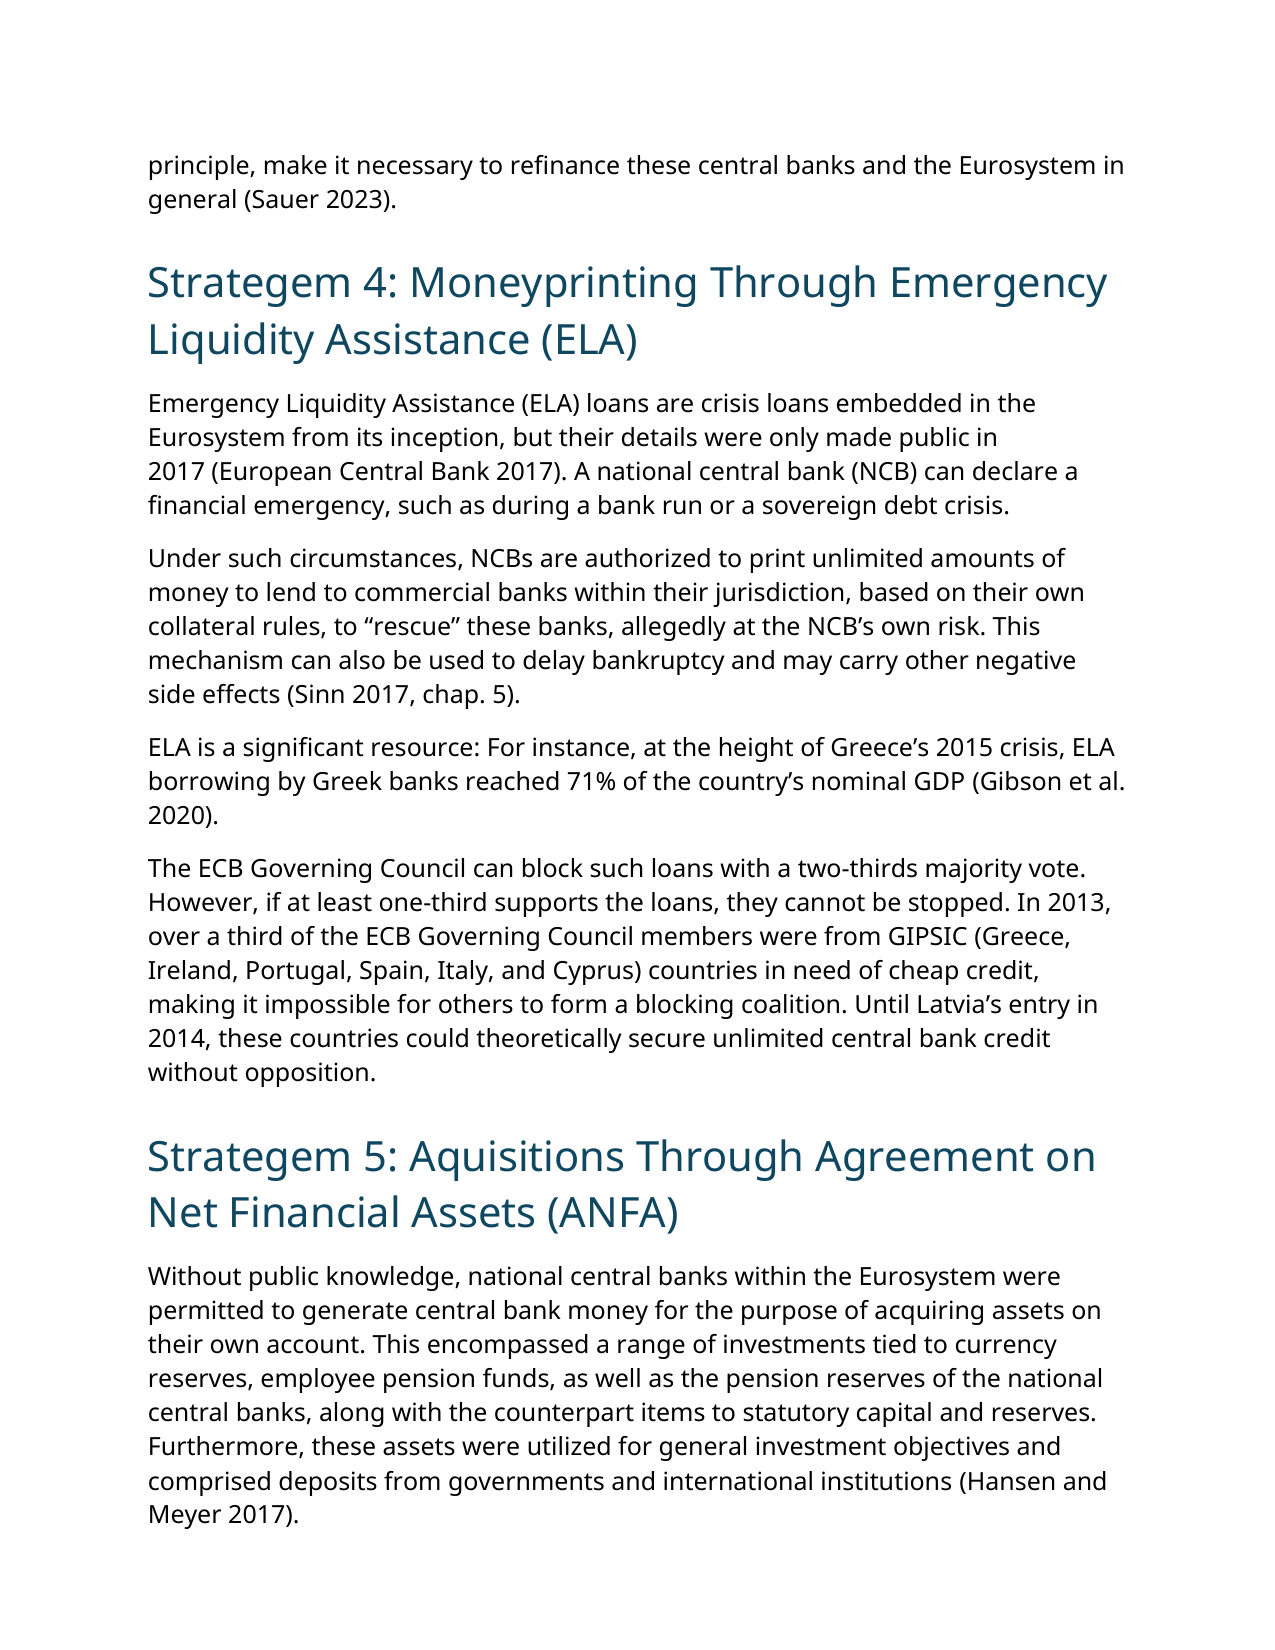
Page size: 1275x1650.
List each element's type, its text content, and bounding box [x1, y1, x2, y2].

subtitle Strategem 4: Moneyprinting Through Emergency Liquidity Assistance (ELA) [148, 253, 1127, 367]
text ELA is a significant resource: For instance, at the height of Greece’s 2015 crisis, ELA borrowing by Greek banks reached 71% of the country’s nominal GDP (Gibson et al. 2020). [148, 729, 1127, 832]
subtitle Strategem 5: Aquisitions Through Agreement on Net Financial Assets (ANFA) [148, 1126, 1127, 1240]
text The ECB Governing Council can block such loans with a two-thirds majority vote. However, if at least one-third supports the loans, they cannot be stopped. In 2013, over a third of the ECB Governing Council members were from GIPSIC (Greece, Ireland, Portugal, Spain, Italy, and Cyprus) countries in need of cheap credit, making it impossible for others to form a blocking coalition. Until Latvia’s entry in 2014, these countries could theoretically secure unlimited central bank credit without opposition. [148, 851, 1127, 1089]
text Emergency Liquidity Assistance (ELA) loans are crisis loans embedded in the Eurosystem from its inception, but their details were only made public in 2017 (European Central Bank 2017). A national central bank (NCB) can declare a financial emergency, such as during a bank run or a sovereign debt crisis. [148, 386, 1127, 522]
text Without public knowledge, national central banks within the Eurosystem were permitted to generate central bank money for the purpose of acquiring assets on their own account. This encompassed a range of investments tied to currency reserves, employee pension funds, as well as the pension reserves of the national central banks, along with the counterpart items to statutory capital and reserves. Furthermore, these assets were utilized for general investment objectives and comprised deposits from governments and international institutions (Hansen and Meyer 2017). [148, 1259, 1127, 1531]
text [148, 148, 1127, 216]
text Under such circumstances, NCBs are authorized to print unlimited amounts of money to lend to commercial banks within their jurisdiction, based on their own collateral rules, to “rescue” these banks, allegedly at the NCB’s own risk. This mechanism can also be used to delay bankruptcy and may carry other negative side effects (Sinn 2017, chap. 5). [148, 541, 1127, 711]
